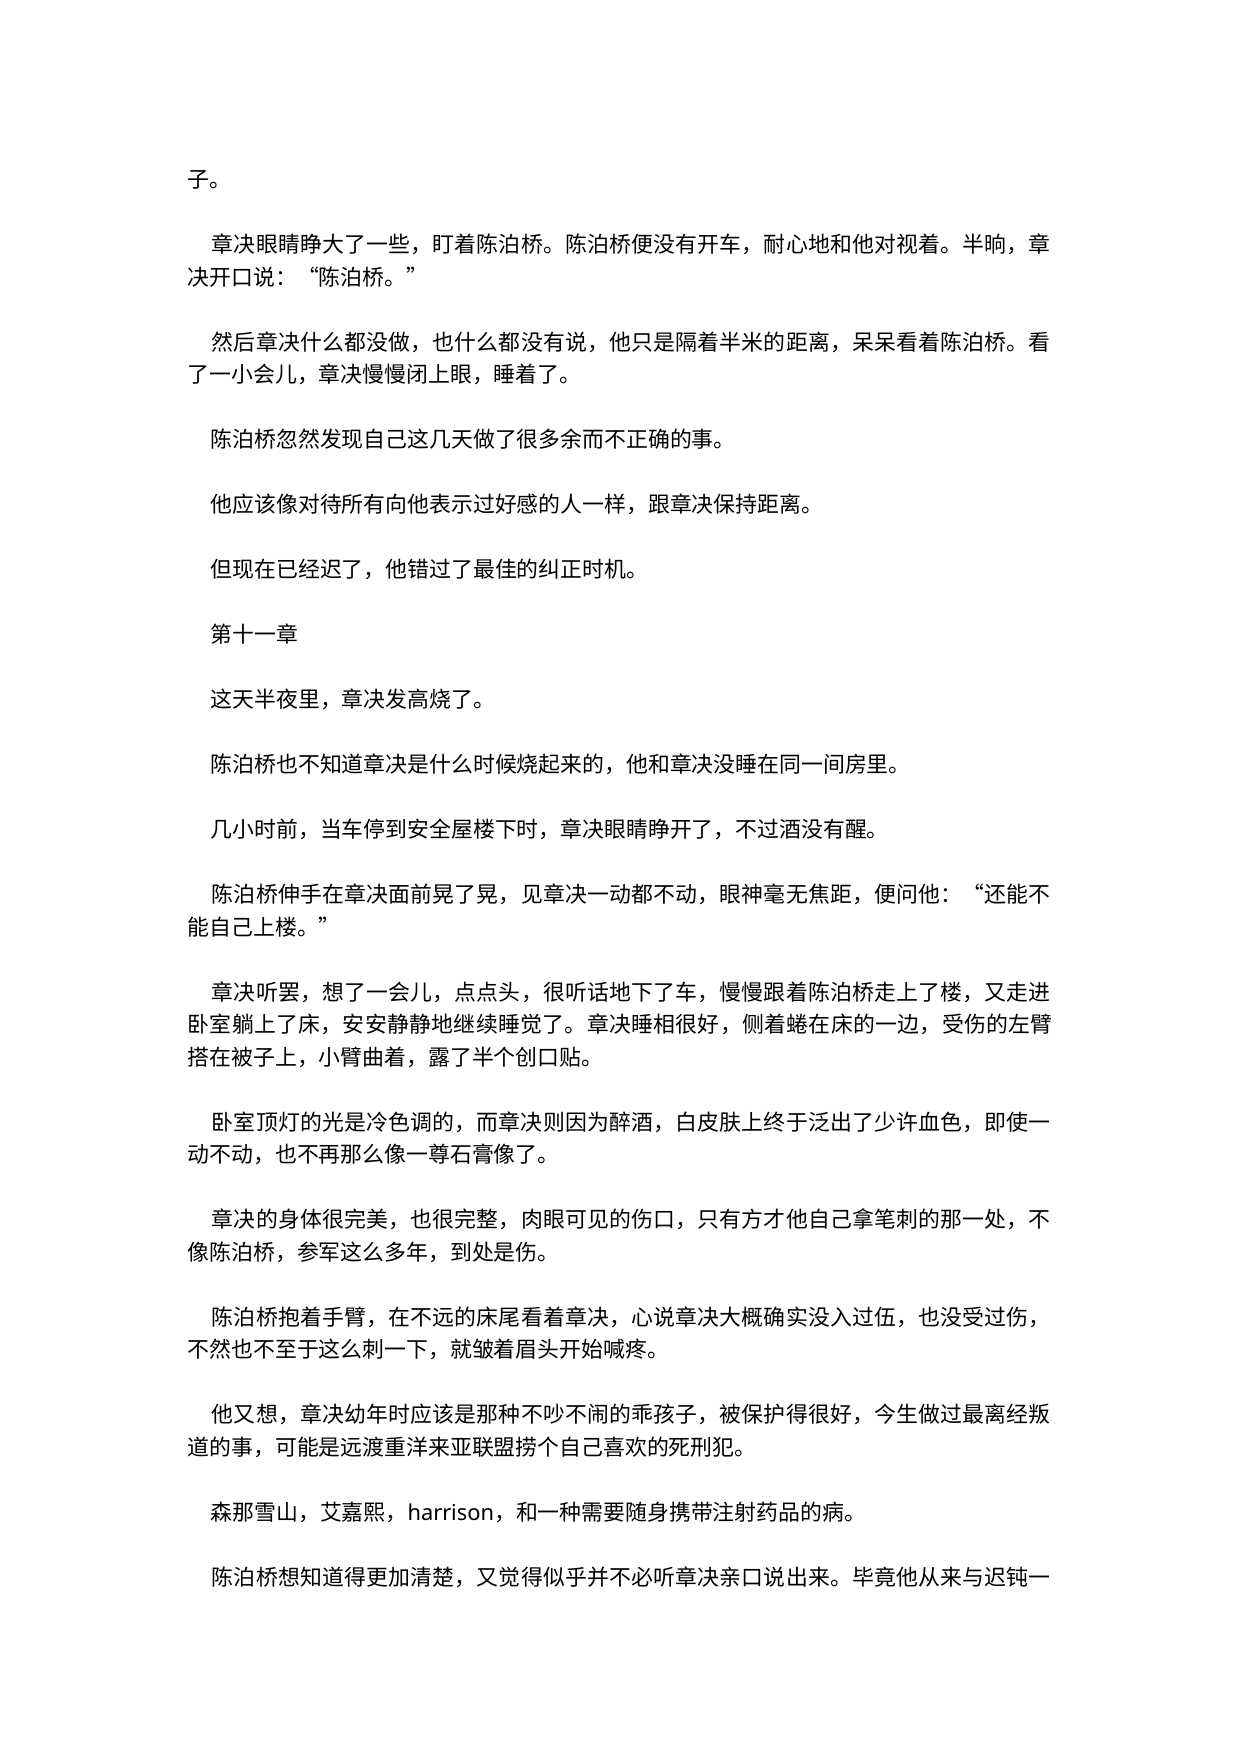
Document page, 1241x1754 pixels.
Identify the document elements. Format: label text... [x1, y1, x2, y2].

text 但现在已经迟了，他错过了最佳的纠正时机。 [187, 552, 1053, 584]
text 几小时前，当车停到安全屋楼下时，章决眼睛睁开了，不过酒没有醒。 [187, 812, 1053, 844]
text 森那雪山，艾嘉熙，harrison，和一种需要随身携带注射药品的病。 [187, 1494, 1053, 1527]
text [187, 1559, 1053, 1592]
text 章决听罢，想了一会儿，点点头，很听话地下了车，慢慢跟着陈泊桥走上了楼，又走进卧室躺上了床，安安静静地继续睡觉了。章决睡相很好，侧着蜷在床的一边，受伤的左臂搭在被子上，小臂曲着，露了半个创口贴。 [187, 974, 1053, 1072]
text 卧室顶灯的光是冷色调的，而章决则因为醉酒，白皮肤上终于泛出了少许血色，即使一动不动，也不再那么像一尊石膏像了。 [187, 1104, 1053, 1169]
text 陈泊桥抱着手臂，在不远的床尾看着章决，心说章决大概确实没入过伍，也没受过伤，不然也不至于这么刺一下，就皱着眉头开始喊疼。 [187, 1299, 1053, 1364]
text 他又想，章决幼年时应该是那种不吵不闹的乖孩子，被保护得很好，今生做过最离经叛道的事，可能是远渡重洋来亚联盟捞个自己喜欢的死刑犯。 [187, 1397, 1053, 1462]
text 他应该像对待所有向他表示过好感的人一样，跟章决保持距离。 [187, 487, 1053, 519]
text 陈泊桥也不知道章决是什么时候烧起来的，他和章决没睡在同一间房里。 [187, 747, 1053, 779]
text 然后章决什么都没做，也什么都没有说，他只是隔着半米的距离，呆呆看着陈泊桥。看了一小会儿，章决慢慢闭上眼，睡着了。 [187, 324, 1053, 389]
text 章决眼睛睁大了一些，盯着陈泊桥。陈泊桥便没有开车，耐心地和他对视着。半晌，章决开口说：“陈泊桥。” [187, 227, 1053, 292]
text 这天半夜里，章决发高烧了。 [187, 682, 1053, 714]
text 陈泊桥忽然发现自己这几天做了很多余而不正确的事。 [187, 422, 1053, 454]
text 章决的身体很完美，也很完整，肉眼可见的伤口，只有方才他自己拿笔刺的那一处，不像陈泊桥，参军这么多年，到处是伤。 [187, 1202, 1053, 1267]
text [187, 162, 1053, 194]
text 第十一章 [187, 617, 1053, 649]
text 陈泊桥伸手在章决面前晃了晃，见章决一动都不动，眼神毫无焦距，便问他：“还能不能自己上楼。” [187, 877, 1053, 942]
